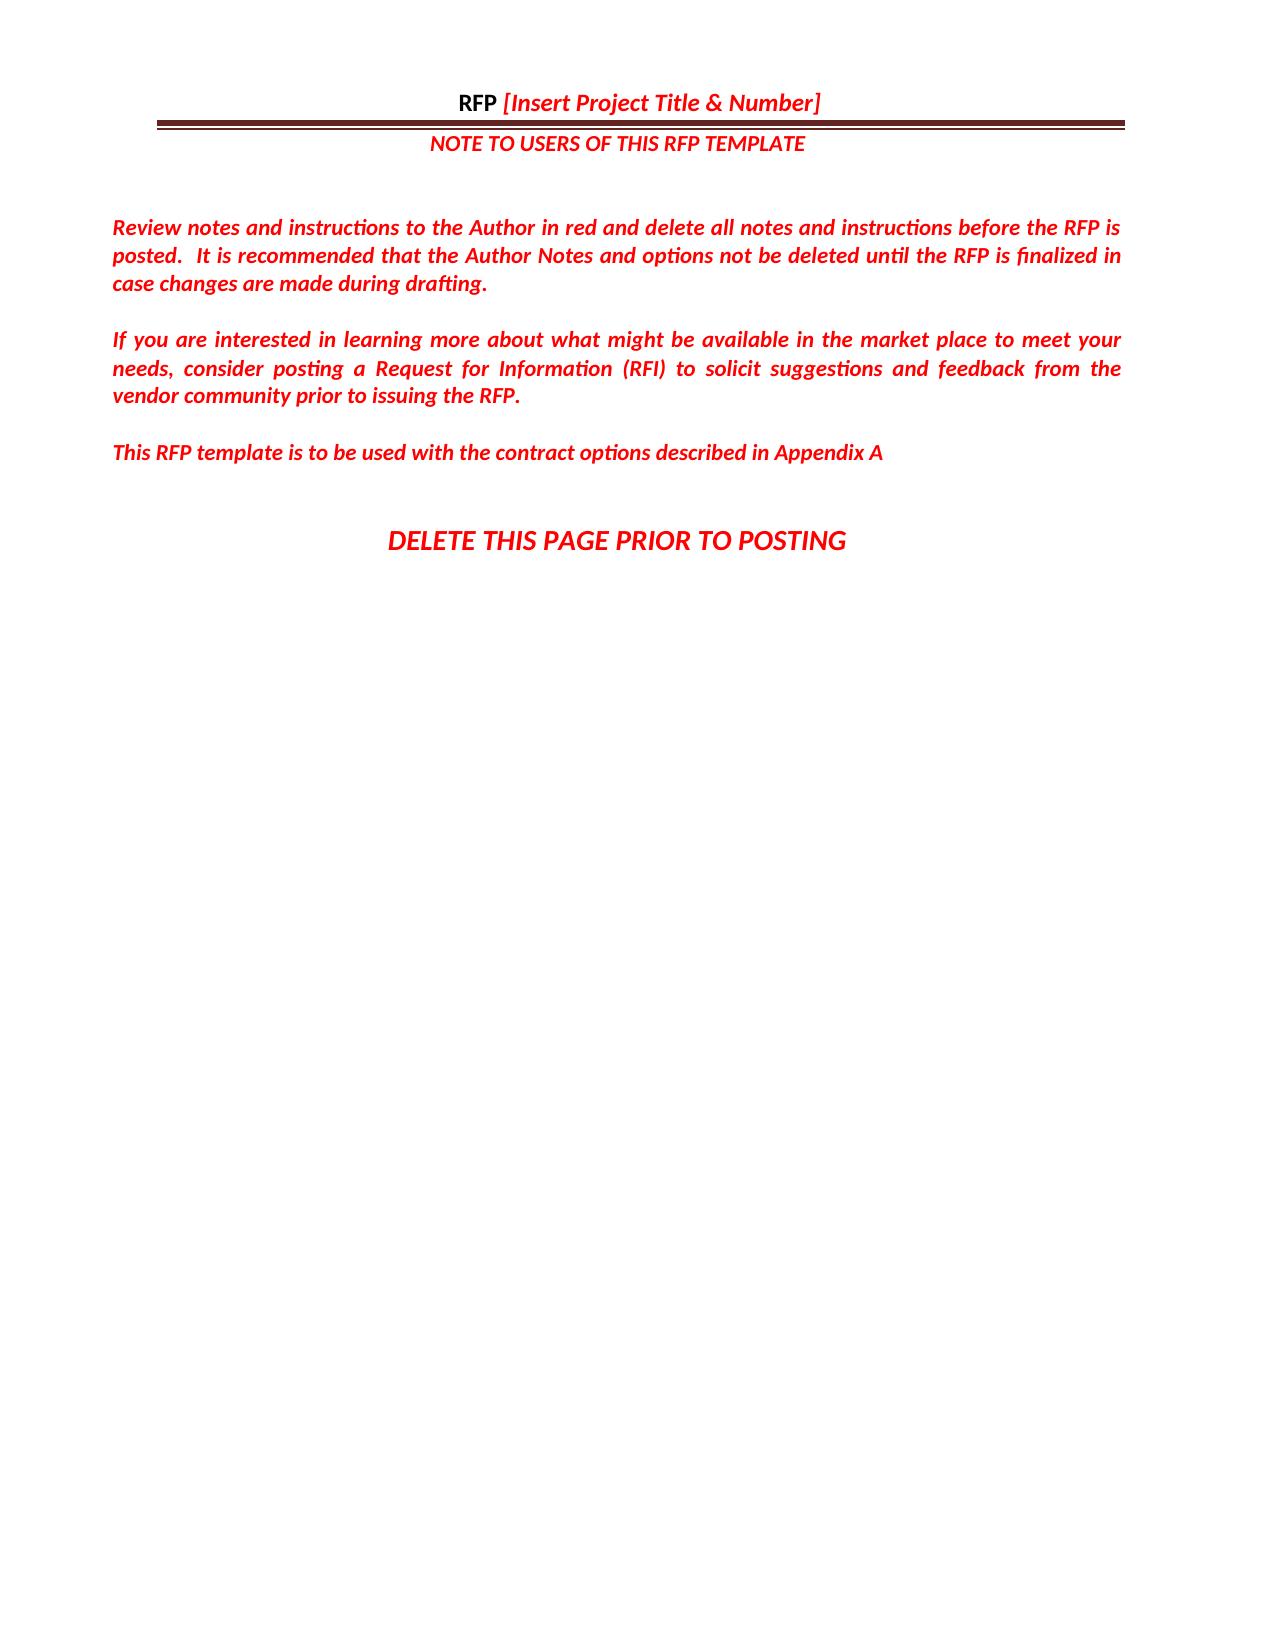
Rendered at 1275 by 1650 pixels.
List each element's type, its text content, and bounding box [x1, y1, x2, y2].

text If you are interested in learning more about what might be available in the market place to meet your needs, consider posting a Request for Information (RFI) to solicit suggestions and feedback from the vendor community prior to issuing the RFP. [112, 326, 1125, 410]
text This RFP template is to be used with the contract options described in Appendix A [112, 438, 1125, 466]
text DELETE THIS PAGE PRIOR TO POSTING [112, 522, 1125, 557]
text NOTE TO USERS OF THIS RFP TEMPLATE [112, 129, 1125, 157]
text Review notes and instructions to the Author in red and delete all notes and instructions before the RFP is posted. It is recommended that the Author Notes and options not be deleted until the RFP is finalized in case changes are made during drafting. [112, 213, 1125, 298]
